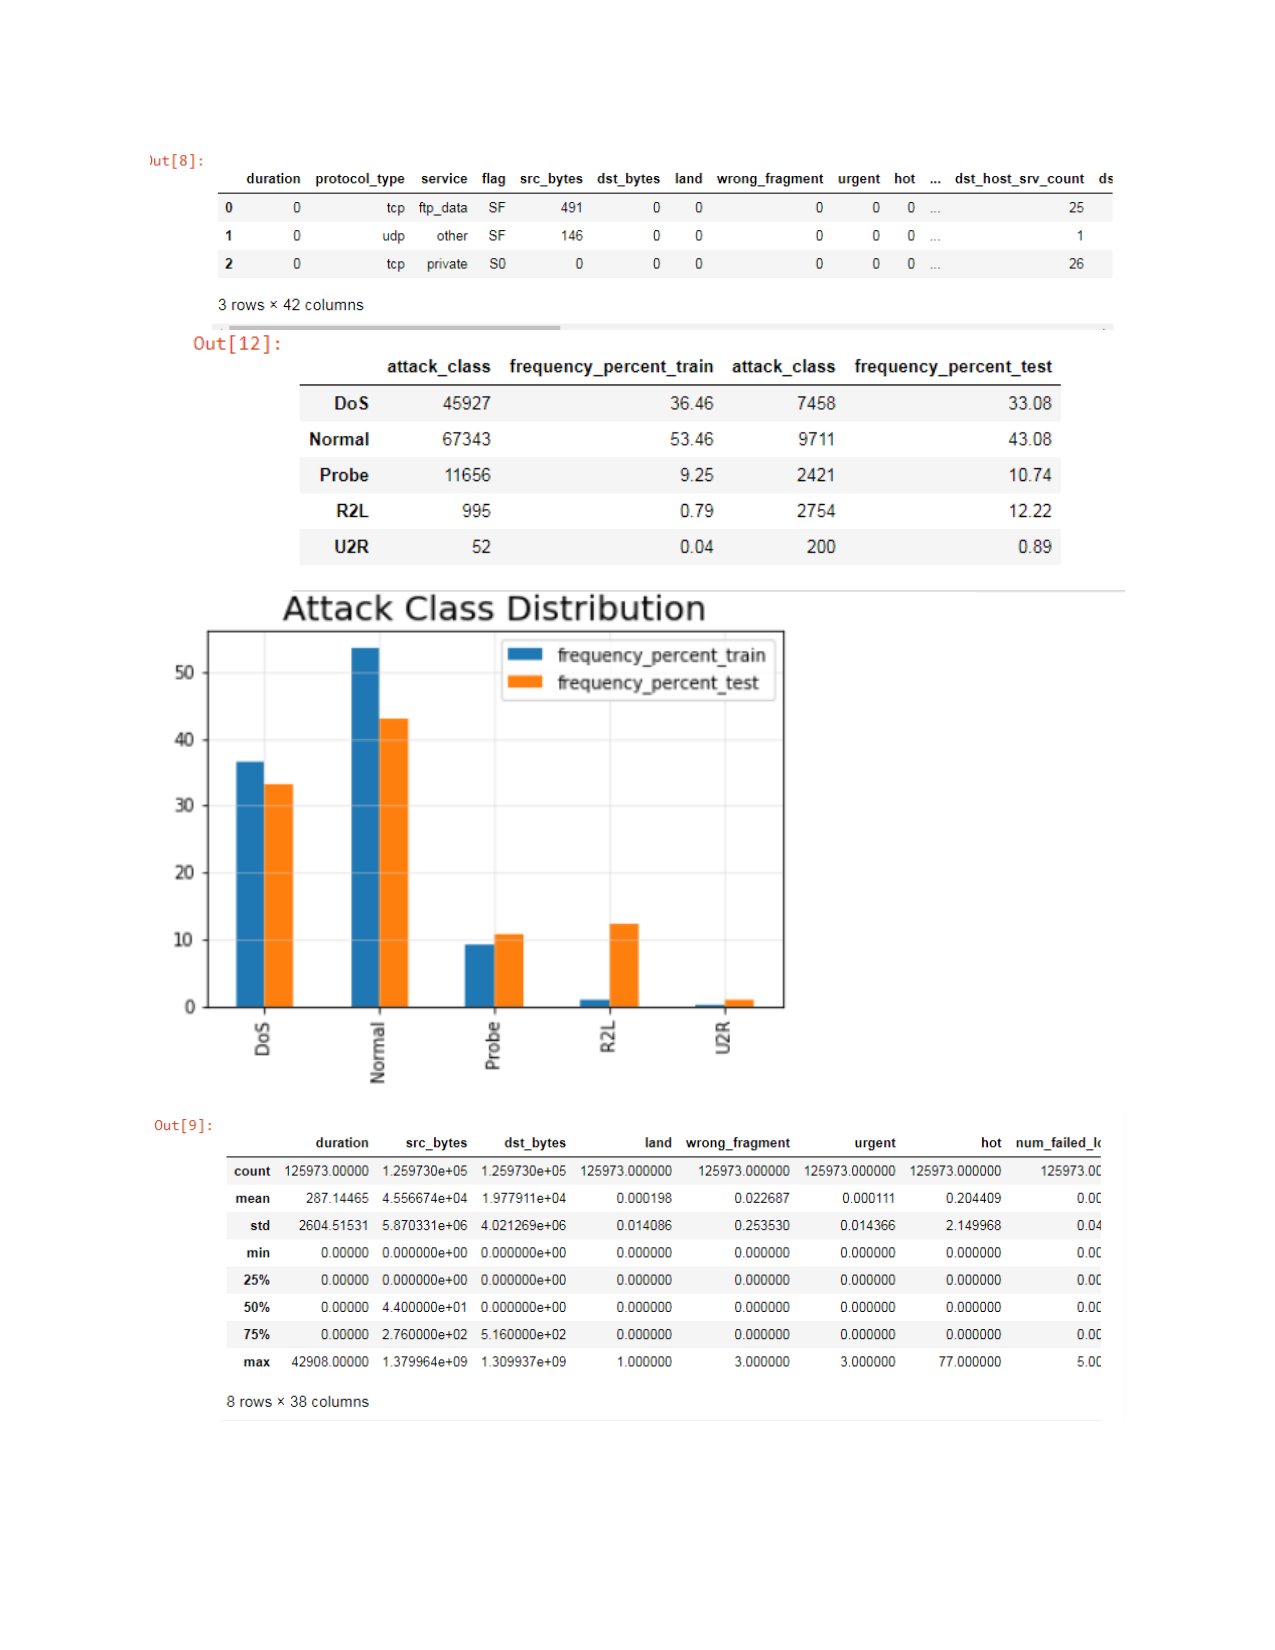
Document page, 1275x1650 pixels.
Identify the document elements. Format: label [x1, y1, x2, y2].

picture [150, 150, 1125, 1421]
